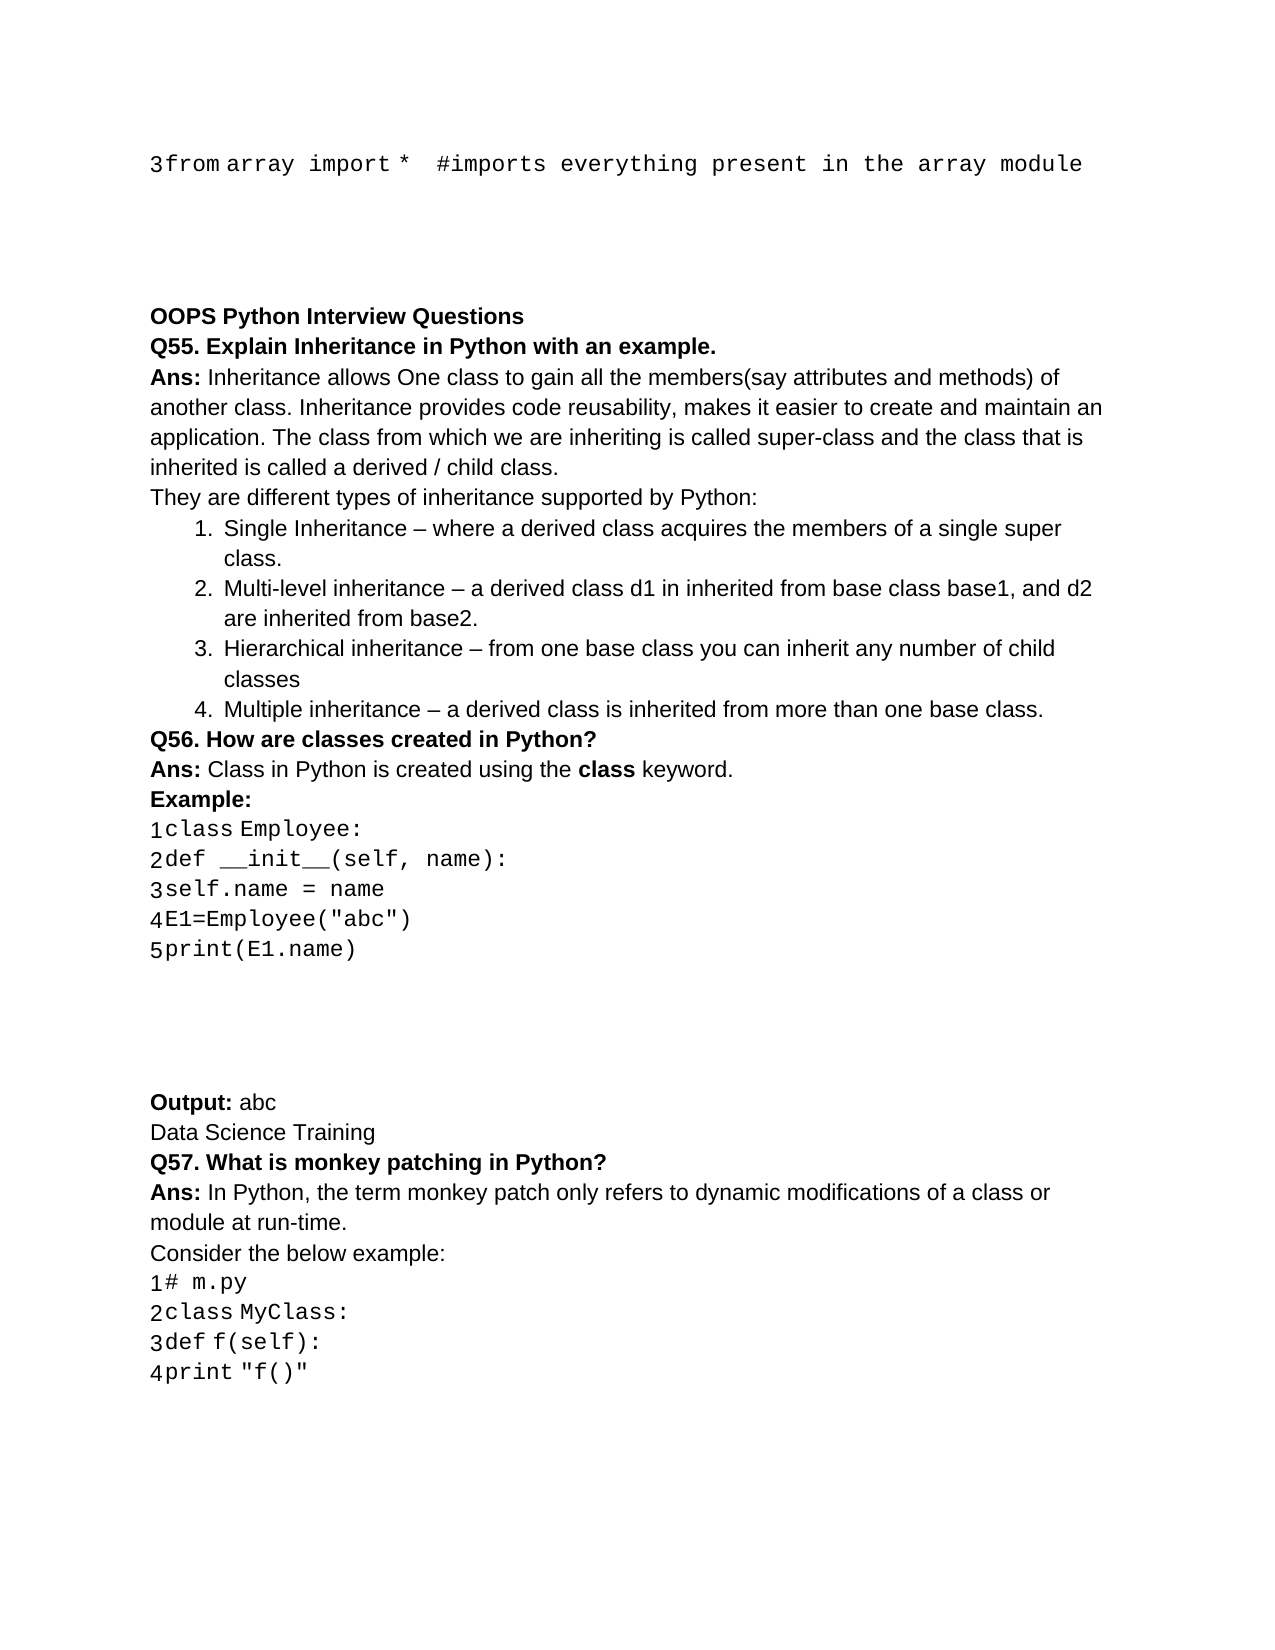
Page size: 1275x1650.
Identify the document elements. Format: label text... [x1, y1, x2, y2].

text Data Science Training [150, 1119, 1125, 1145]
table_header 1 2 3 4 5 [150, 817, 164, 968]
text Q55. Explain Inheritance in Python with an example. [150, 333, 1125, 359]
text OOPS Python Interview Questions [150, 303, 1125, 329]
table_header 1 2 3 4 [150, 1270, 164, 1391]
text Q56. How are classes created in Python? [150, 726, 1125, 752]
list Hierarchical inheritance – from one base class you can inherit any number of child classes [194, 635, 1125, 692]
text Ans: In Python, the term monkey patch only refers to dynamic modifications of a class or module at run-time. [150, 1179, 1125, 1236]
table_header class Employee: def __init__(self, name): self.name = name E1=Employee("abc") print(E1.name) [165, 817, 514, 968]
text Q57. What is monkey patching in Python? [150, 1149, 1125, 1175]
text Output: abc [150, 1088, 1125, 1115]
text They are different types of inheritance supported by Python: [150, 484, 1125, 511]
table_header # m.py class MyClass: def f(self): print "f()" [165, 1270, 353, 1391]
list Multiple inheritance – a derived class is inherited from more than one base class. [194, 696, 1125, 722]
list Single Inheritance – where a derived class acquires the members of a single super class. [194, 514, 1125, 571]
text Example: [150, 786, 1125, 813]
table_header 1 2 3 [150, 150, 164, 182]
list Multi-level inheritance – a derived class d1 in inherited from base class base1, and d2 are inherited from base2. [194, 575, 1125, 631]
text Ans: Class in Python is created using the class keyword. [150, 756, 1125, 782]
text Consider the below example: [150, 1239, 1125, 1266]
